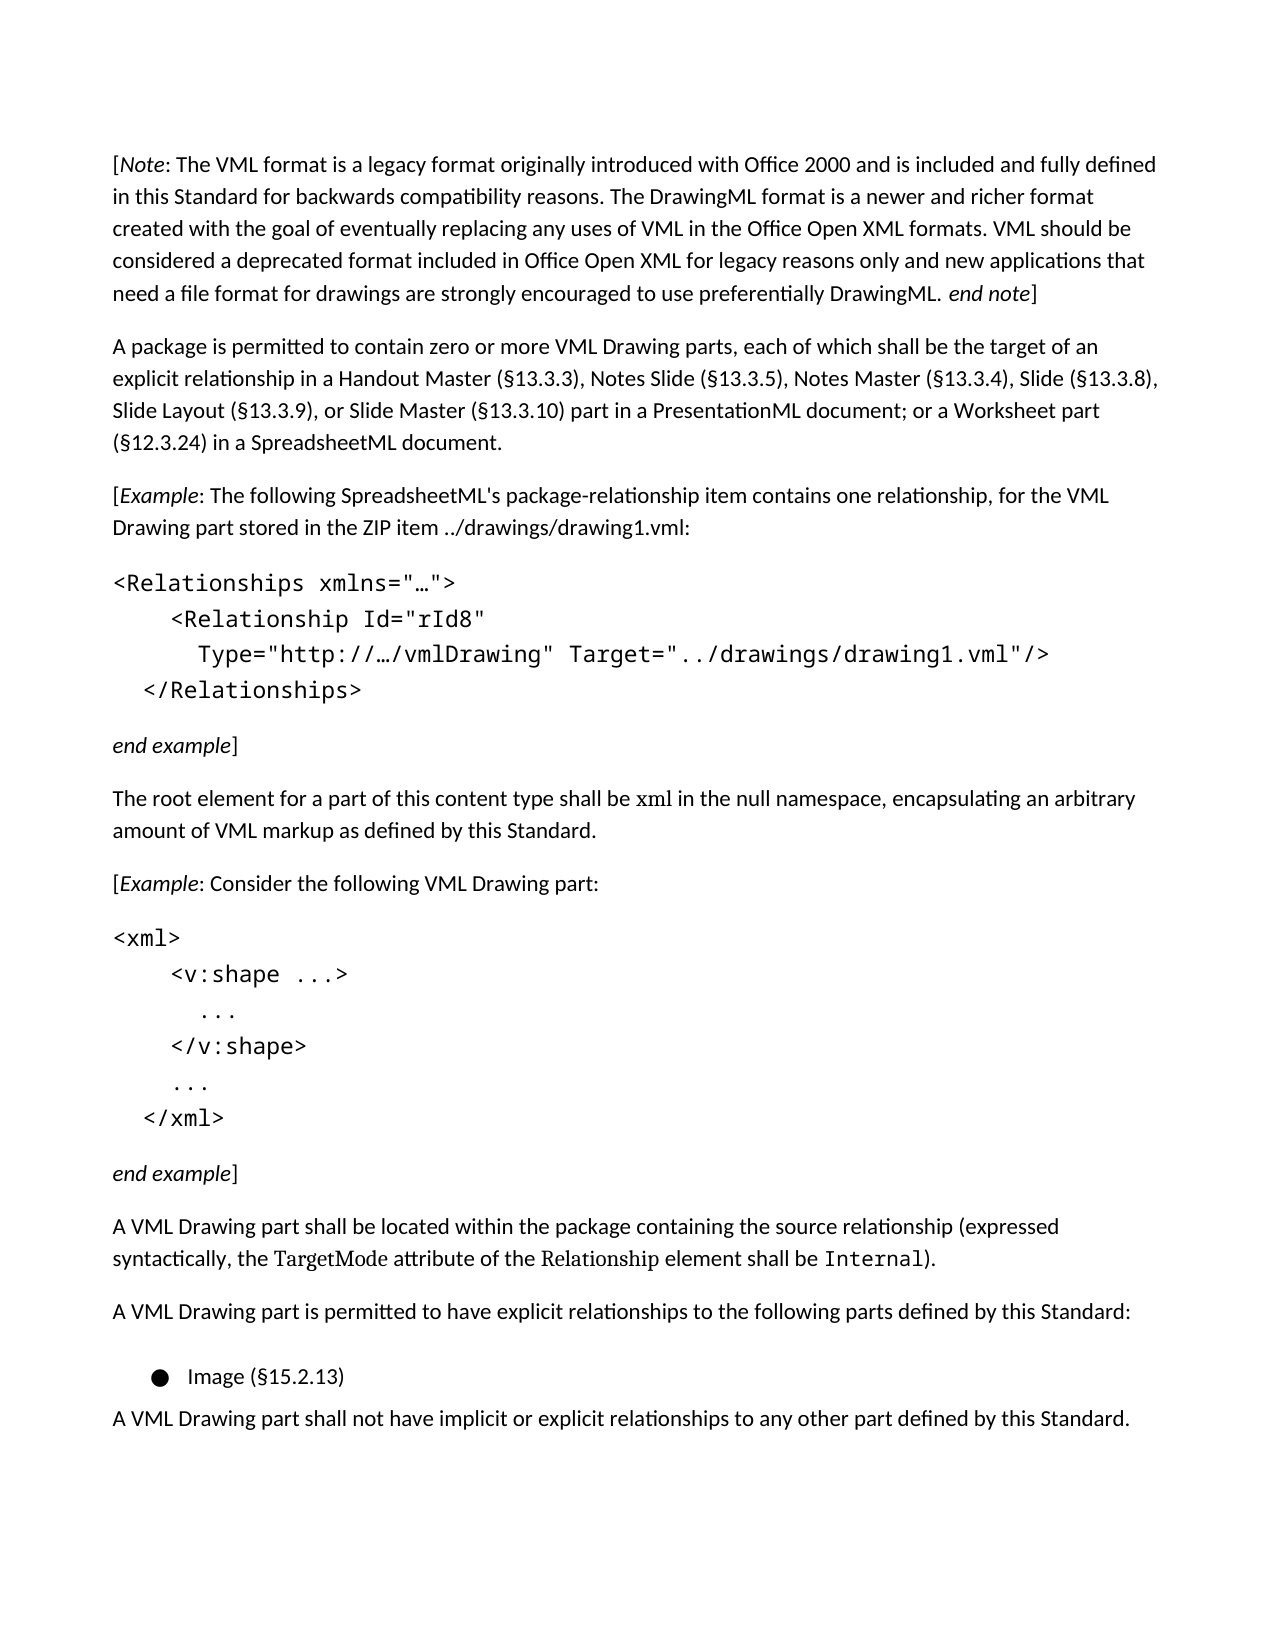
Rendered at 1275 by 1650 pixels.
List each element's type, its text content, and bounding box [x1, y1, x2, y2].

text <Relationships xmlns="…"> <Relationship Id="rId8" Type="http://…/vmlDrawing" Target="../drawings/drawing1.vml"/> </Relationships> [112, 567, 1162, 706]
text A package is permitted to contain zero or more VML Drawing parts, each of which shall be the target of an explicit relationship in a Handout Master (§13.3.3), Notes Slide (§13.3.5), Notes Master (§13.3.4), Slide (§13.3.8), Slide Layout (§13.3.9), or Slide Master (§13.3.10) part in a PresentationML document; or a Worksheet part (§12.3.24) in a SpreadsheetML document. [112, 332, 1162, 456]
text [Example: The following SpreadsheetML's package-relationship item contains one relationship, for the VML Drawing part stored in the ZIP item ../drawings/drawing1.vml: [112, 481, 1162, 542]
text [Example: Consider the following VML Drawing part: [112, 869, 1162, 897]
text [Note: The VML format is a legacy format originally introduced with Office 2000 and is included and fully defined in this Standard for backwards compatibility reasons. The DrawingML format is a newer and richer format created with the goal of eventually replacing any uses of VML in the Office Open XML formats. VML should be considered a deprecated format included in Office Open XML for legacy reasons only and new applications that need a file format for drawings are strongly encouraged to use preferentially DrawingML. end note] [112, 150, 1162, 307]
list Image (§15.2.13) [150, 1351, 1162, 1397]
text A VML Drawing part is permitted to have explicit relationships to the following parts defined by this Standard: [112, 1297, 1162, 1326]
text A VML Drawing part shall not have implicit or explicit relationships to any other part defined by this Standard. [112, 1404, 1162, 1432]
text end example] [112, 731, 1162, 759]
text The root element for a part of this content type shall be xml in the null namespace, encapsulating an arbitrary amount of VML markup as defined by this Standard. [112, 784, 1162, 844]
text A VML Drawing part shall be located within the package containing the source relationship (expressed syntactically, the TargetMode attribute of the Relationship element shall be Internal). [112, 1212, 1162, 1272]
text end example] [112, 1159, 1162, 1187]
text <xml> <v:shape ...> ... </v:shape> ... </xml> [112, 922, 1162, 1133]
